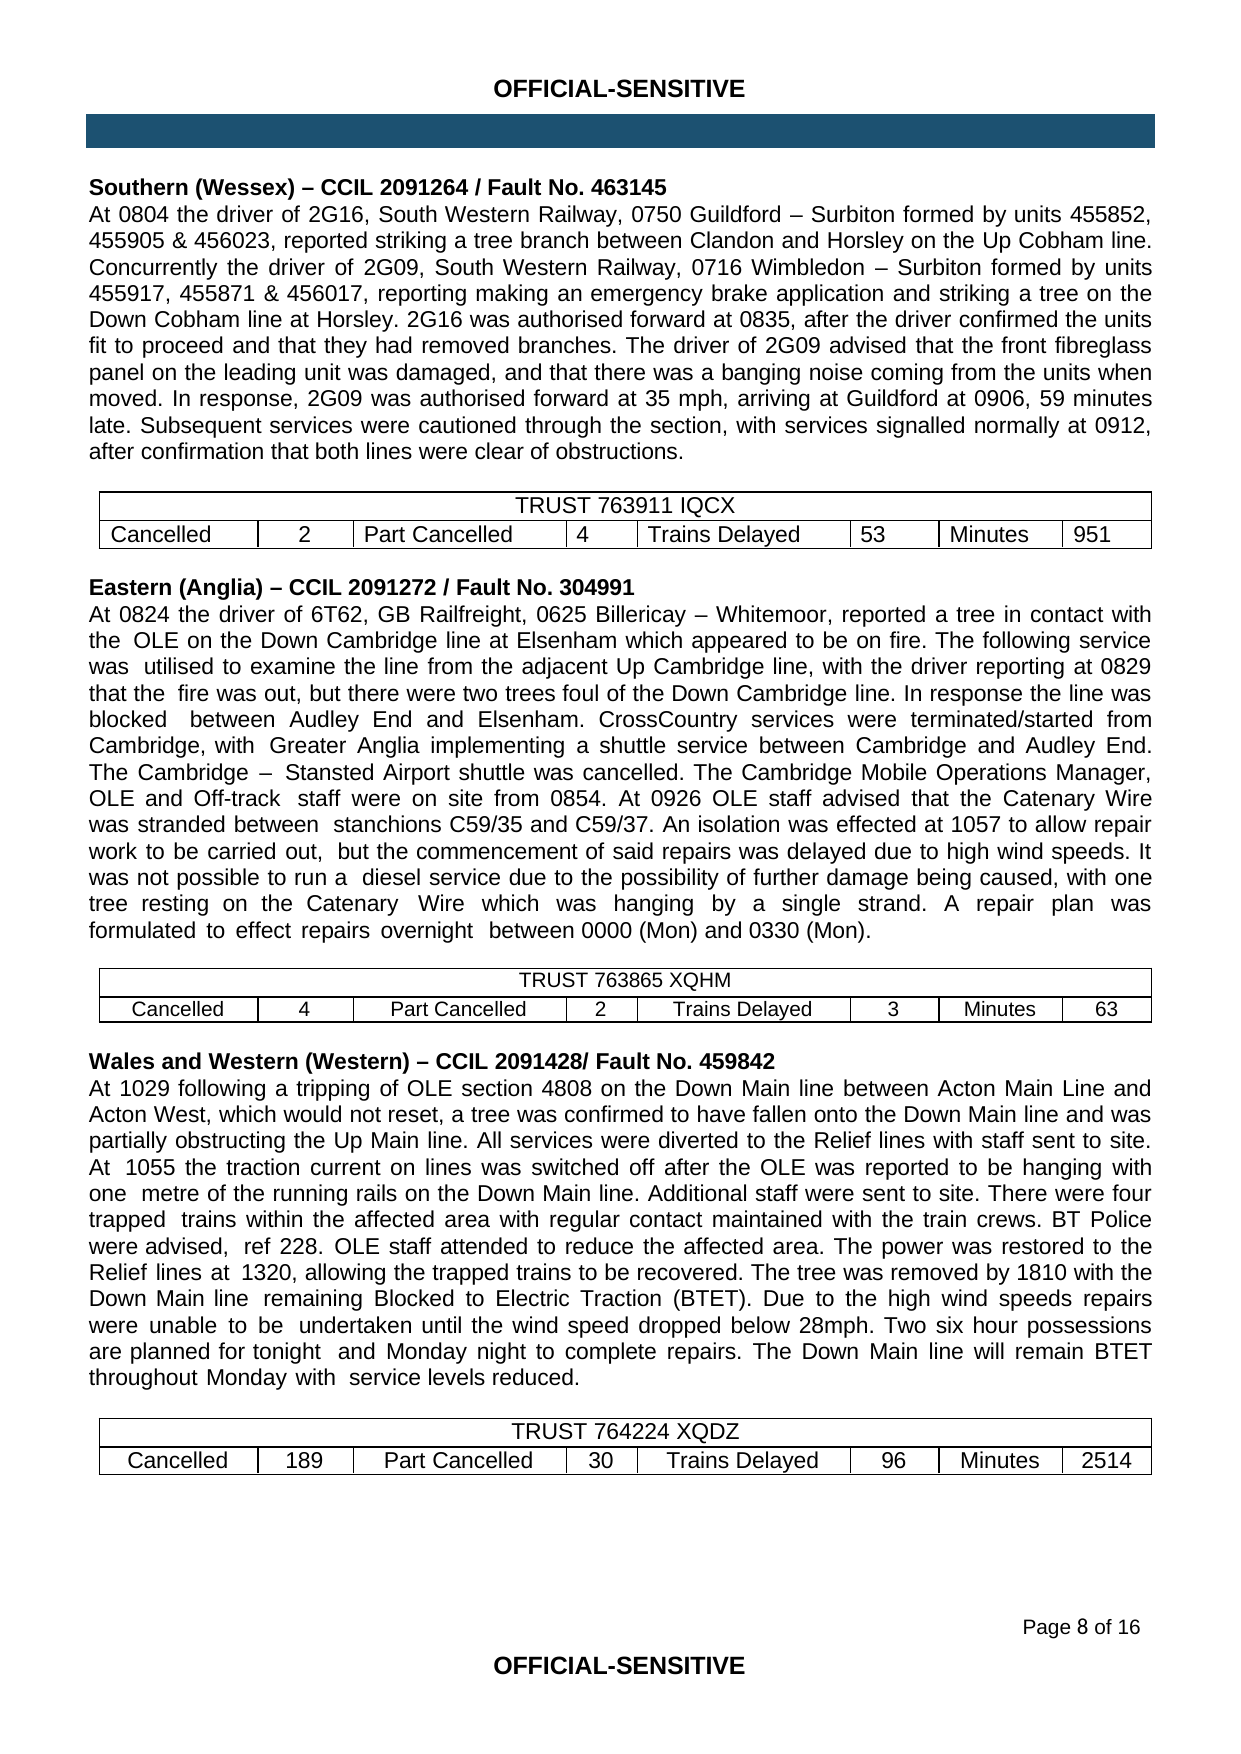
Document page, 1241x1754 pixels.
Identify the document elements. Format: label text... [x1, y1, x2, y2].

table_cell Cancelled [100, 1448, 257, 1474]
subtitle Southern (Wessex) – CCIL 2091264 / Fault No. 463145 [89, 174, 1167, 201]
table_cell 951 [1051, 521, 1151, 547]
table_cell 4 [261, 998, 349, 1021]
table_cell 2 [560, 998, 639, 1021]
table_cell Cancelled [100, 521, 255, 547]
table_cell 2 [255, 521, 337, 547]
table_cell Minutes [933, 1448, 1060, 1474]
table_cell Trains Delayed [639, 1448, 850, 1474]
table_cell Trains Delayed [618, 521, 830, 547]
table_cell Part Cancelled [350, 998, 560, 1021]
table_header TRUST 763865 XQHM [100, 969, 1151, 996]
table_cell Part Cancelled [337, 521, 544, 547]
table_cell Cancelled [100, 998, 261, 1021]
table_cell 2514 [1060, 1448, 1151, 1474]
text At 1029 following a tripping of OLE section 4808 on the Down Main line between Acton Main Line and Acton West, which would not reset, a tree was confirmed to have fallen onto the Down Main line and was partially obstructing the Up Main line. All services were diverted to the Relief lines with staff sent to site. At 1055 the traction current on lines was switched off after the OLE was reported to be hanging with one metre of the running rails on the Down Main line. Additional staff were sent to site. There were four trapped trains within the affected area with regular contact maintained with the train crews. BT Police were advised, ref 228. OLE staff attended to reduce the affected area. The power was restored to the Relief lines at 1320, allowing the trapped trains to be recovered. The tree was removed by 1810 with the Down Main line remaining Blocked to Electric Traction (BTET). Due to the high wind speeds repairs were unable to be undertaken until the wind speed dropped below 28mph. Two six hour possessions are planned for tonight and Monday night to complete repairs. The Down Main line will remain BTET throughout Monday with service levels reduced. [89, 1074, 1153, 1391]
table_cell 30 [561, 1448, 639, 1474]
table_cell 3 [850, 998, 931, 1021]
text At 0824 the driver of 6T62, GB Railfreight, 0625 Billericay – Whitemoor, reported a tree in contact with the OLE on the Down Cambridge line at Elsenham which appeared to be on fire. The following service was utilised to examine the line from the adjacent Up Cambridge line, with the driver reporting at 0829 that the fire was out, but there were two trees foul of the Down Cambridge line. In response the line was blocked between Audley End and Elsenham. CrossCountry services were terminated/started from Cambridge, with Greater Anglia implementing a shuttle service between Cambridge and Audley End. The Cambridge – Stansted Airport shuttle was cancelled. The Cambridge Mobile Operations Manager, OLE and Off-track staff were on site from 0854. At 0926 OLE staff advised that the Catenary Wire was stranded between stanchions C59/35 and C59/37. An isolation was effected at 1057 to allow repair work to be carried out, but the commencement of said repairs was delayed due to high wind speeds. It was not possible to run a diesel service due to the possibility of further damage being caused, with one tree resting on the Catenary Wire which was hanging by a single strand. A repair plan was formulated to effect repairs overnight between 0000 (Mon) and 0330 (Mon). [89, 601, 1152, 943]
table_cell 53 [830, 521, 917, 547]
subtitle Wales and Western (Western) – CCIL 2091428/ Fault No. 459842 [89, 1048, 1167, 1074]
subtitle Eastern (Anglia) – CCIL 2091272 / Fault No. 304991 [89, 574, 1167, 601]
table_header TRUST 764224 XQDZ [100, 1419, 1151, 1446]
table_cell 96 [850, 1448, 933, 1474]
table_cell 189 [257, 1448, 353, 1474]
table_cell 4 [545, 521, 618, 547]
table_header TRUST 763911 IQCX [100, 493, 1151, 520]
table_cell Part Cancelled [353, 1448, 561, 1474]
table_cell Minutes [917, 521, 1051, 547]
table_cell Trains Delayed [639, 998, 849, 1021]
text At 0804 the driver of 2G16, South Western Railway, 0750 Guildford – Surbiton formed by units 455852, 455905 & 456023, reported striking a tree branch between Clandon and Horsley on the Up Cobham line. Concurrently the driver of 2G09, South Western Railway, 0716 Wimbledon – Surbiton formed by units 455917, 455871 & 456017, reporting making an emergency brake application and striking a tree on the Down Cobham line at Horsley. 2G16 was authorised forward at 0835, after the driver confirmed the units fit to proceed and that they had removed branches. The driver of 2G09 advised that the front fibreglass panel on the leading unit was damaged, and that there was a banging noise coming from the units when moved. In response, 2G09 was authorised forward at 35 mph, arriving at Guildford at 0906, 59 minutes late. Subsequent services were cautioned through the section, with services signalled normally at 0912, after confirmation that both lines were clear of obstructions. [89, 201, 1152, 464]
table_cell 63 [1065, 998, 1151, 1021]
table_cell Minutes [931, 998, 1065, 1021]
